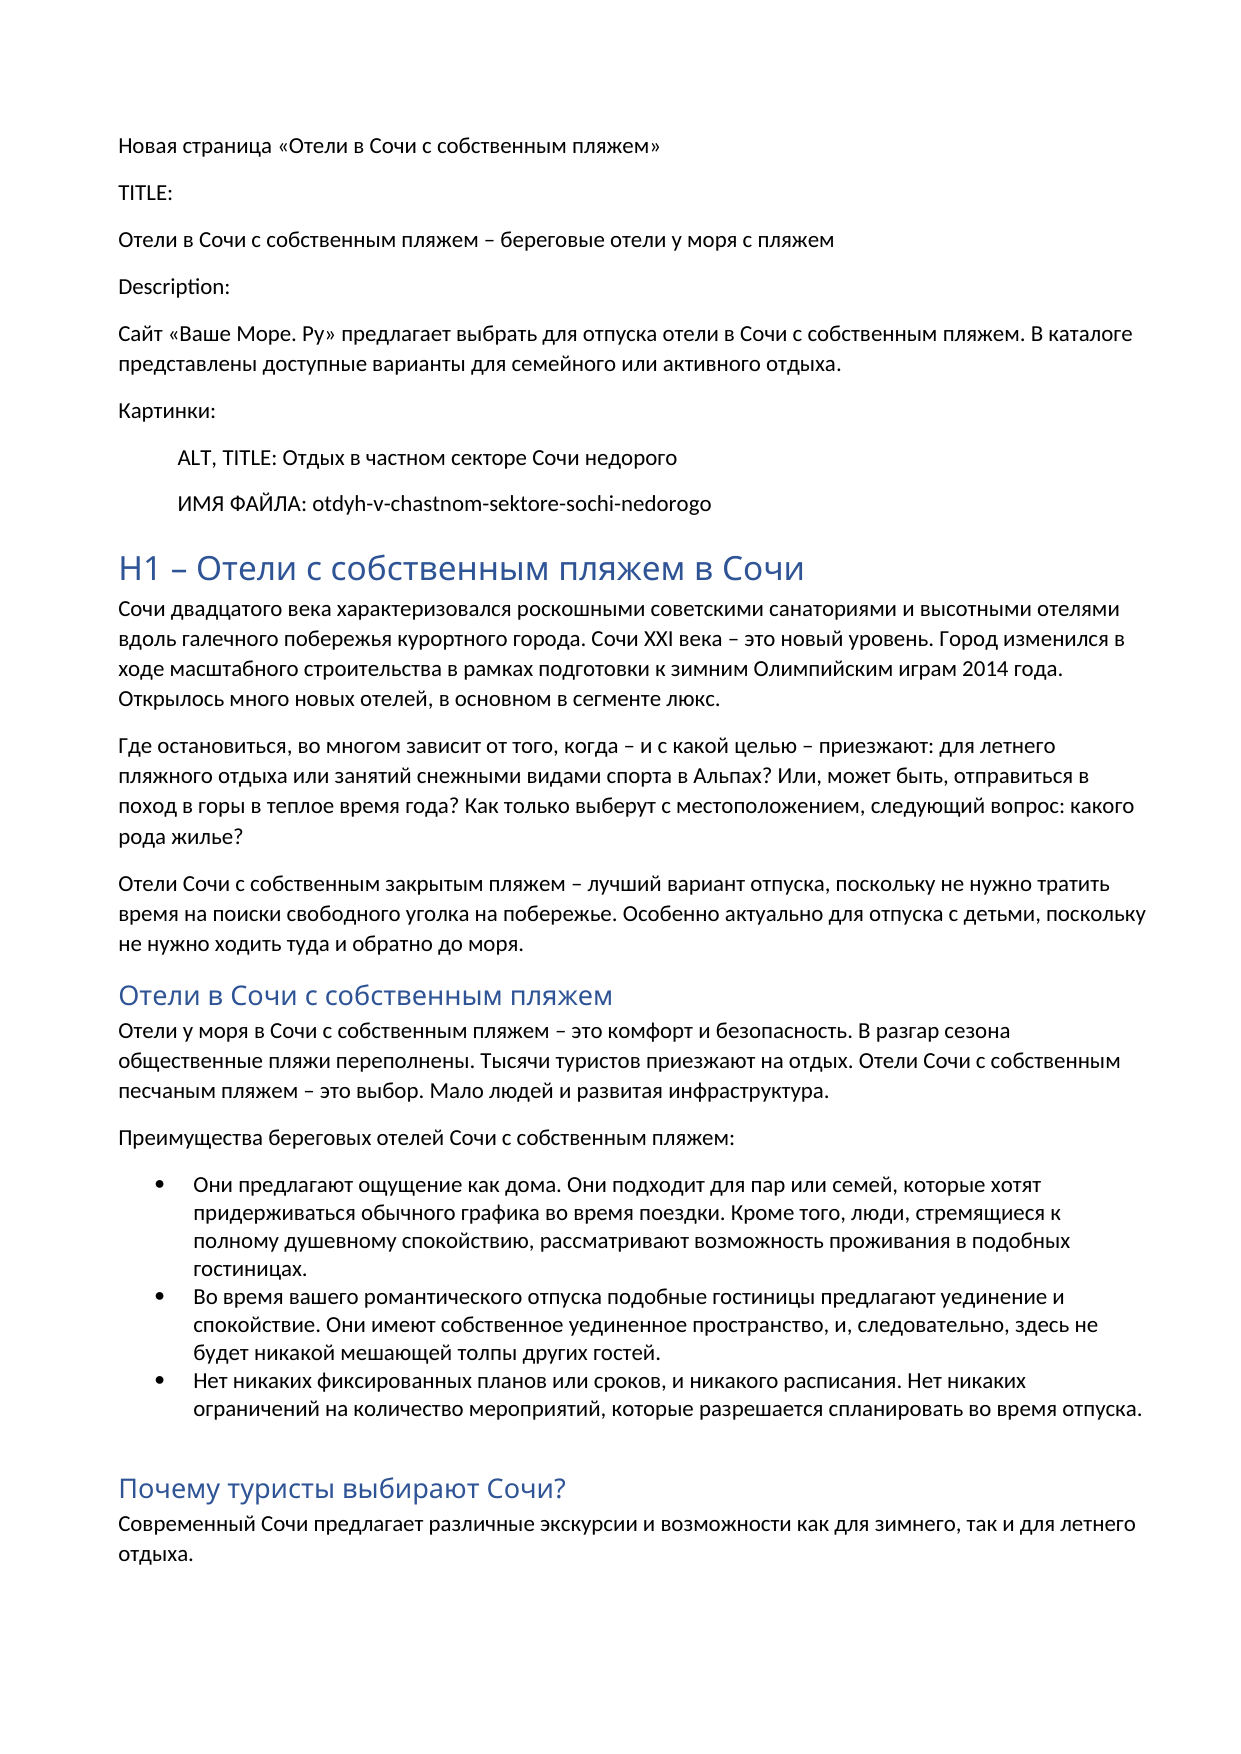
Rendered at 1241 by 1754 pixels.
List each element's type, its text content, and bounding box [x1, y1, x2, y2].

text Отели у моря в Сочи с собственным пляжем – это комфорт и безопасность. В разгар сезона общественные пляжи переполнены. Тысячи туристов приезжают на отдых. Отели Сочи с собственным песчаным пляжем – это выбор. Мало людей и развитая инфраструктура. [118, 1016, 1152, 1104]
subtitle H1 – Отели с собственным пляжем в Сочи [118, 545, 1152, 590]
text Современный Сочи предлагает различные экскурсии и возможности как для зимнего, так и для летнего отдыха. [118, 1509, 1152, 1567]
subtitle Почему туристы выбирают Сочи? [118, 1469, 1152, 1506]
text Description: [118, 272, 1152, 300]
text ALT, TITLE: Отдых в частном секторе Сочи недорого [177, 443, 1152, 471]
list Во время вашего романтического отпуска подобные гостиницы предлагают уединение и спокойствие. Они имеют собственное уединенное пространство, и, следовательно, здесь не будет никакой мешающей толпы других гостей. [156, 1282, 1152, 1366]
text ИМЯ ФАЙЛА: otdyh-v-chastnom-sektore-sochi-nedorogo [177, 489, 1152, 518]
text Преимущества береговых отелей Сочи с собственным пляжем: [118, 1123, 1152, 1151]
text Где остановиться, во многом зависит от того, когда – и с какой целью – приезжают: для летнего пляжного отдыха или занятий снежными видами спорта в Альпах? Или, может быть, отправиться в поход в горы в теплое время года? Как только выберут с местоположением, следующий вопрос: какого рода жилье? [118, 731, 1152, 850]
subtitle Отели в Сочи с собственным пляжем [118, 976, 1152, 1013]
text Отели Сочи с собственным закрытым пляжем – лучший вариант отпуска, поскольку не нужно тратить время на поиски свободного уголка на побережье. Особенно актуально для отпуска с детьми, поскольку не нужно ходить туда и обратно до моря. [118, 869, 1152, 957]
text TITLE: [118, 178, 1152, 206]
text Картинки: [118, 396, 1152, 424]
text Сайт «Ваше Море. Ру» предлагает выбрать для отпуска отели в Сочи с собственным пляжем. В каталоге представлены доступные варианты для семейного или активного отдыха. [118, 319, 1152, 377]
text Сочи двадцатого века характеризовался роскошными советскими санаториями и высотными отелями вдоль галечного побережья курортного города. Сочи XXI века – это новый уровень. Город изменился в ходе масштабного строительства в рамках подготовки к зимним Олимпийским играм 2014 года. Открылось много новых отелей, в основном в сегменте люкс. [118, 594, 1152, 712]
text Новая страница «Отели в Сочи с собственным пляжем» [118, 131, 1152, 159]
list Нет никаких фиксированных планов или сроков, и никакого расписания. Нет никаких ограничений на количество мероприятий, которые разрешается спланировать во время отпуска. [156, 1366, 1152, 1422]
text Отели в Сочи с собственным пляжем – береговые отели у моря с пляжем [118, 225, 1152, 253]
list Они предлагают ощущение как дома. Они подходит для пар или семей, которые хотят придерживаться обычного графика во время поездки. Кроме того, люди, стремящиеся к полному душевному спокойствию, рассматривают возможность проживания в подобных гостиницах. [156, 1170, 1152, 1282]
